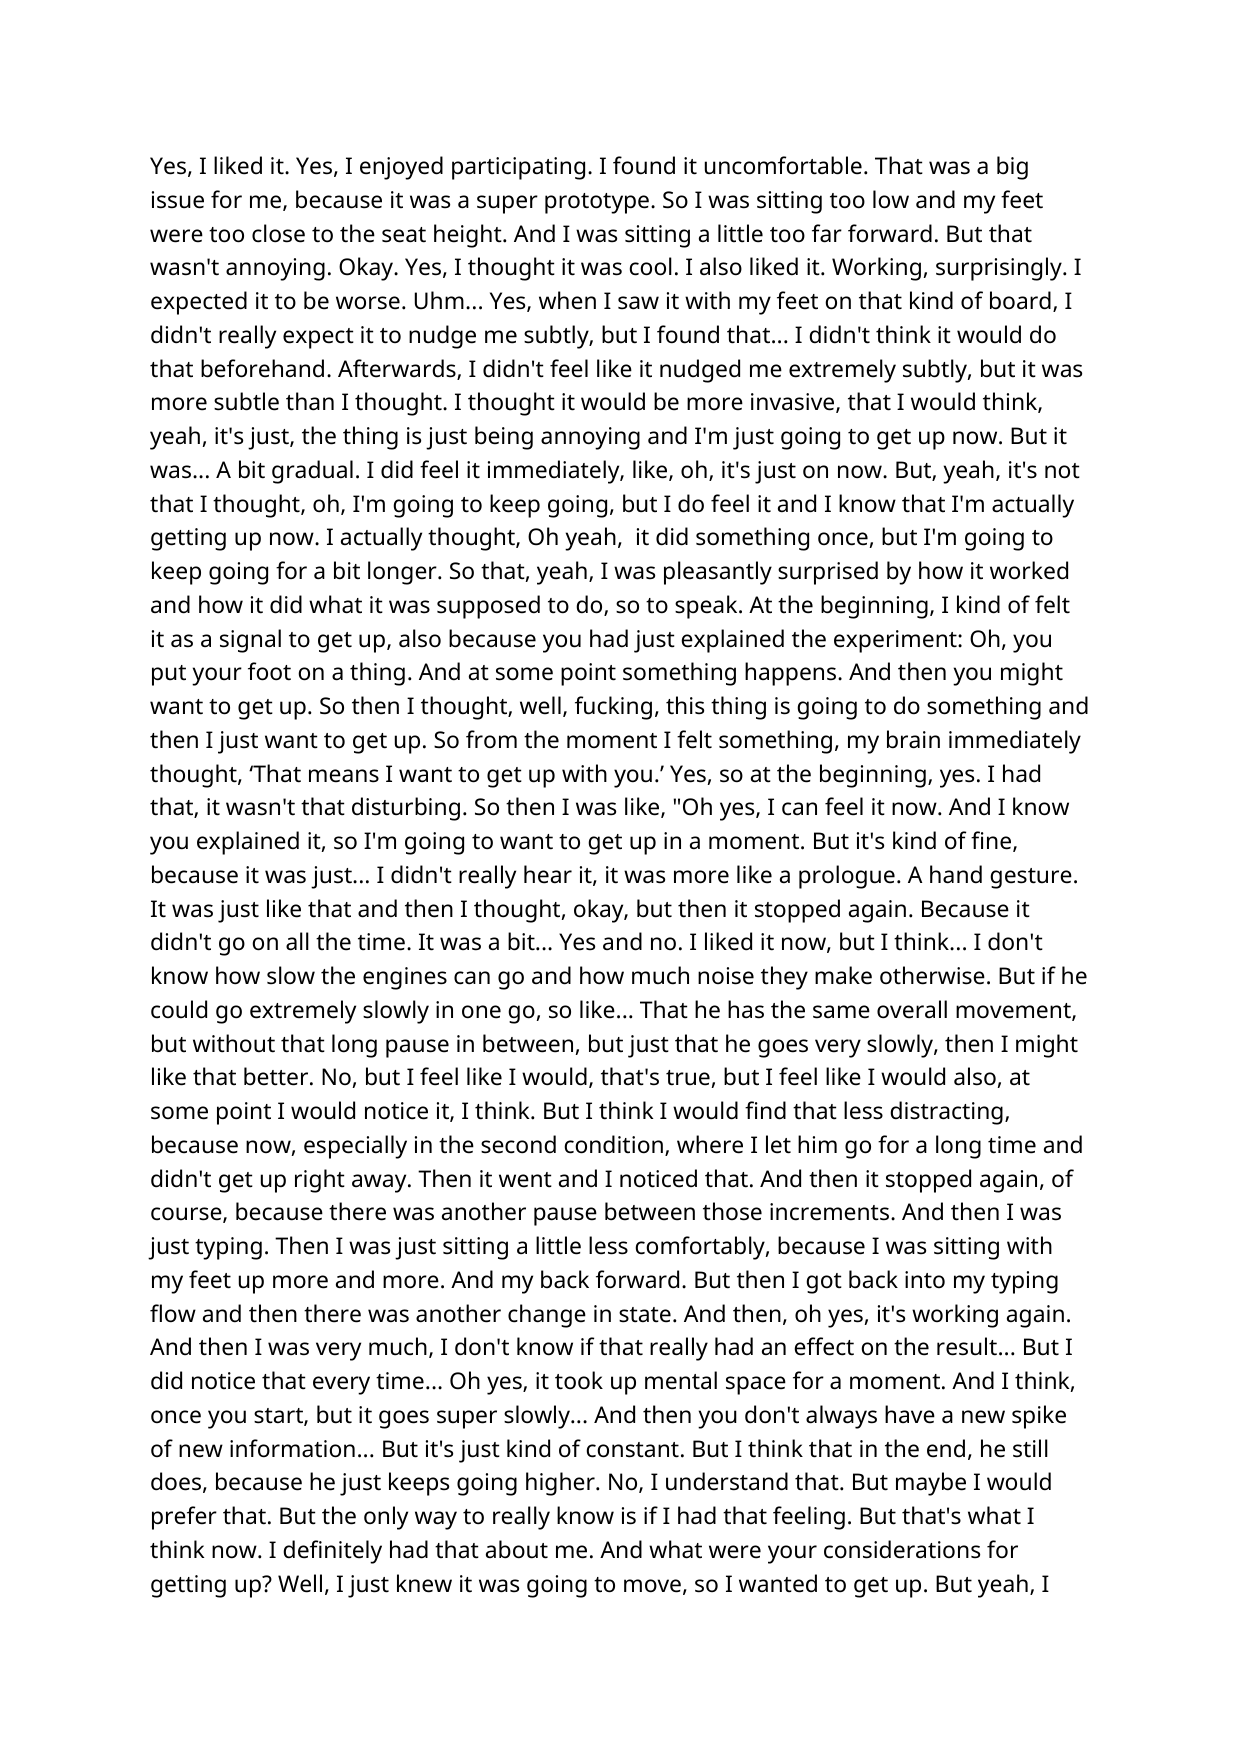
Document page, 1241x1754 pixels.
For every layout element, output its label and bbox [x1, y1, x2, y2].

text [150, 150, 1090, 1599]
